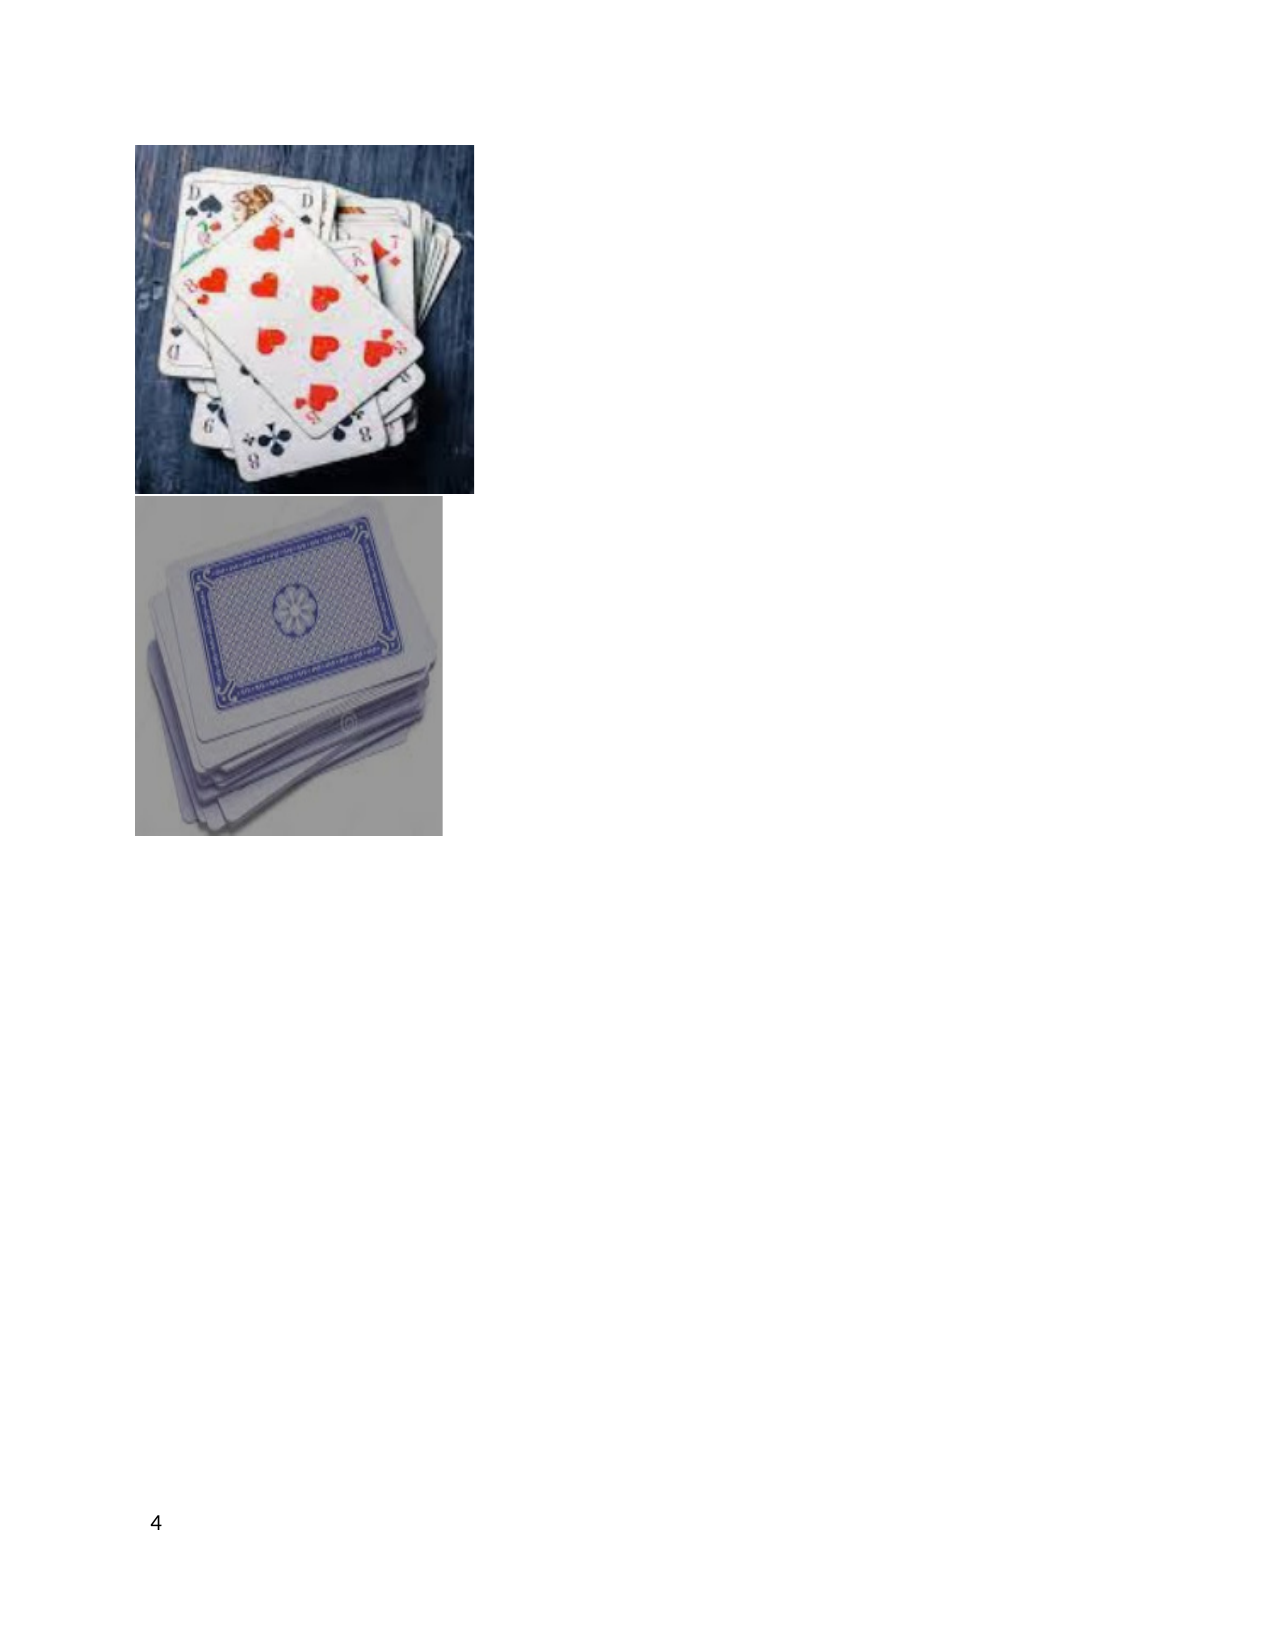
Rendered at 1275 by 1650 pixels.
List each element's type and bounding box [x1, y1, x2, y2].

picture [135, 145, 475, 494]
picture [135, 496, 443, 836]
